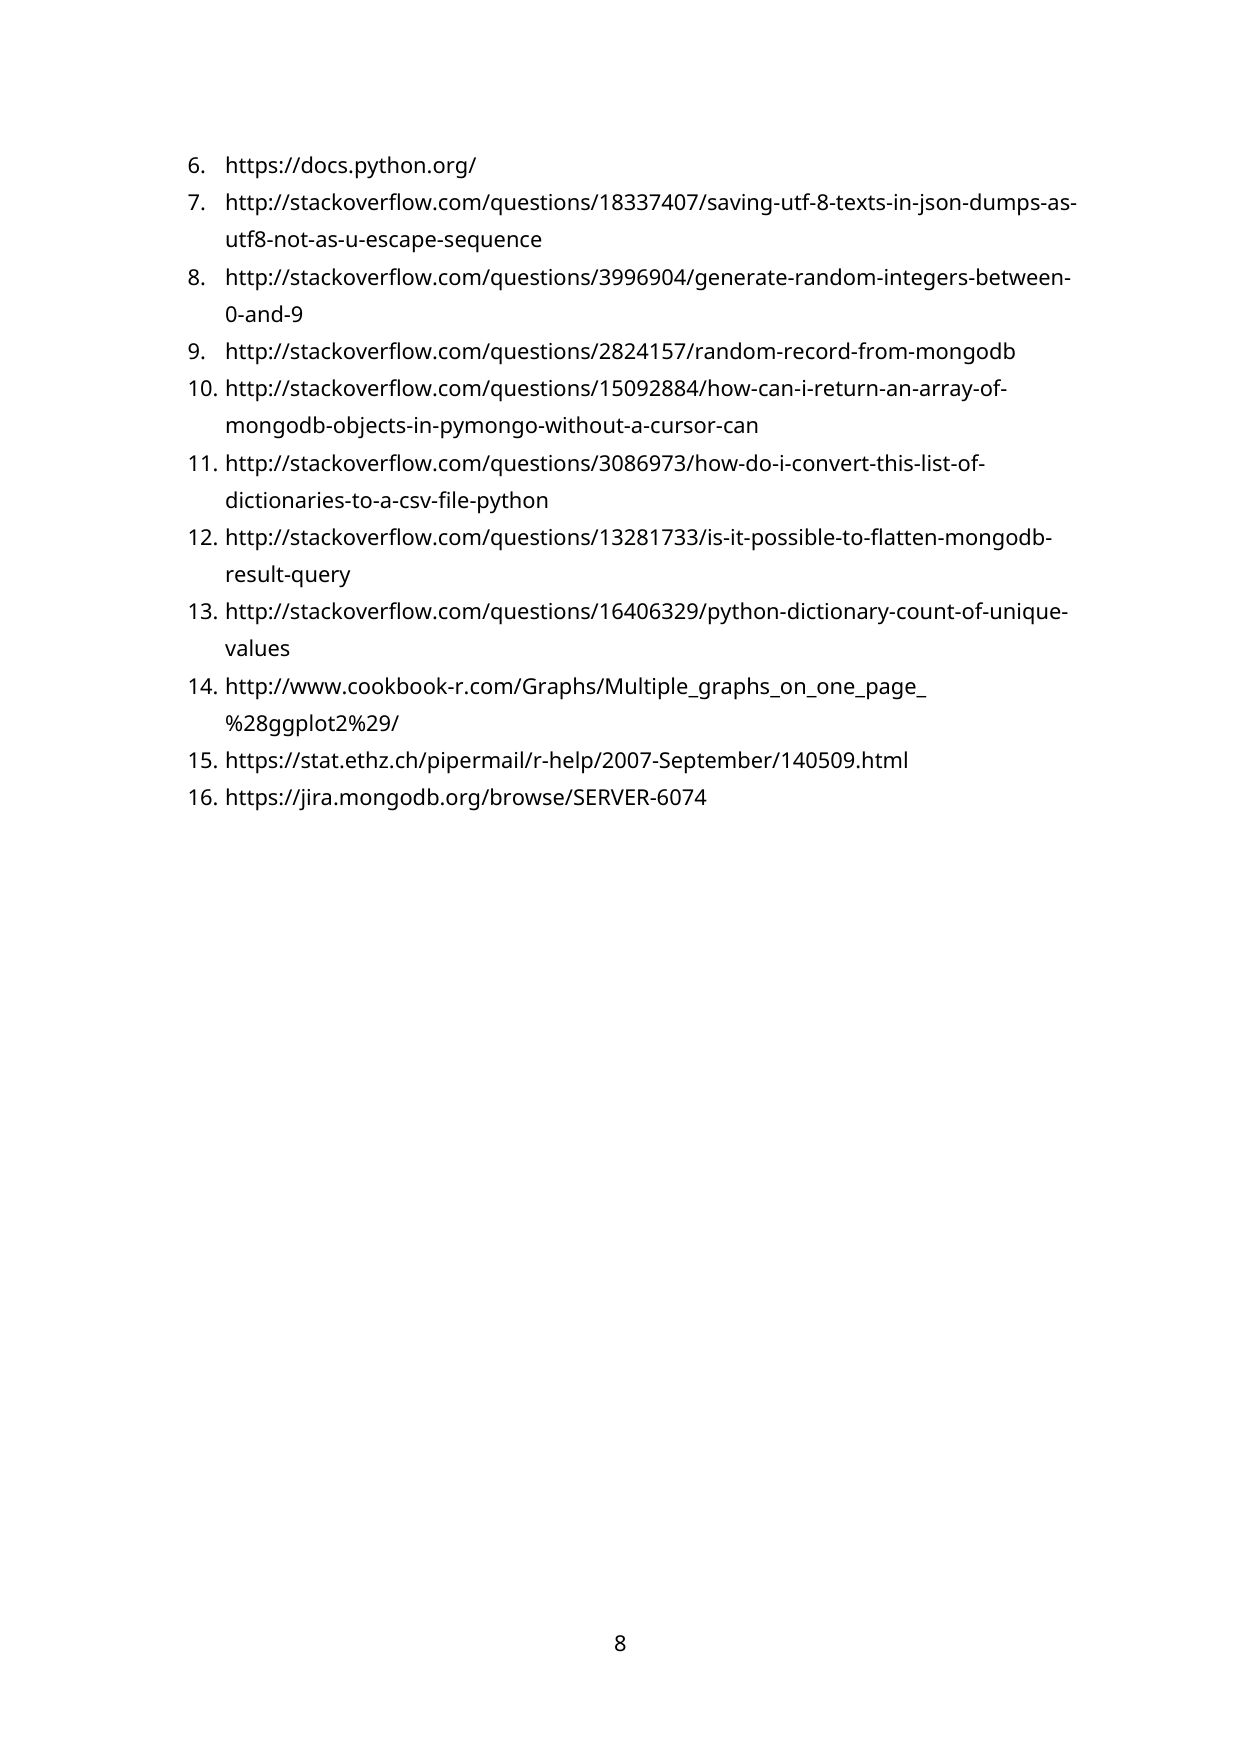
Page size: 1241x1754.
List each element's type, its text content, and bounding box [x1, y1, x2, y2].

list http://stackoverflow.com/questions/18337407/saving-utf-8-texts-in-json-dumps-as-utf8-not-as-u-escape-sequence [187, 187, 1090, 254]
list http://stackoverflow.com/questions/3996904/generate-random-integers-between-0-and-9 [187, 262, 1090, 328]
list http://stackoverflow.com/questions/13281733/is-it-possible-to-flatten-mongodb-result-query [187, 522, 1090, 589]
list http://stackoverflow.com/questions/15092884/how-can-i-return-an-array-of-mongodb-objects-in-pymongo-without-a-cursor-can [187, 373, 1090, 440]
list https://docs.python.org/ [187, 150, 1090, 180]
list https://stat.ethz.ch/pipermail/r-help/2007-September/140509.html [187, 745, 1090, 775]
list http://www.cookbook-r.com/Graphs/Multiple_graphs_on_one_page_%28ggplot2%29/ [187, 671, 1090, 738]
list https://jira.mongodb.org/browse/SERVER-6074 [187, 782, 1090, 812]
list http://stackoverflow.com/questions/16406329/python-dictionary-count-of-unique-values [187, 596, 1090, 663]
list http://stackoverflow.com/questions/2824157/random-record-from-mongodb [187, 336, 1090, 366]
list http://stackoverflow.com/questions/3086973/how-do-i-convert-this-list-of-dictionaries-to-a-csv-file-python [187, 447, 1090, 514]
